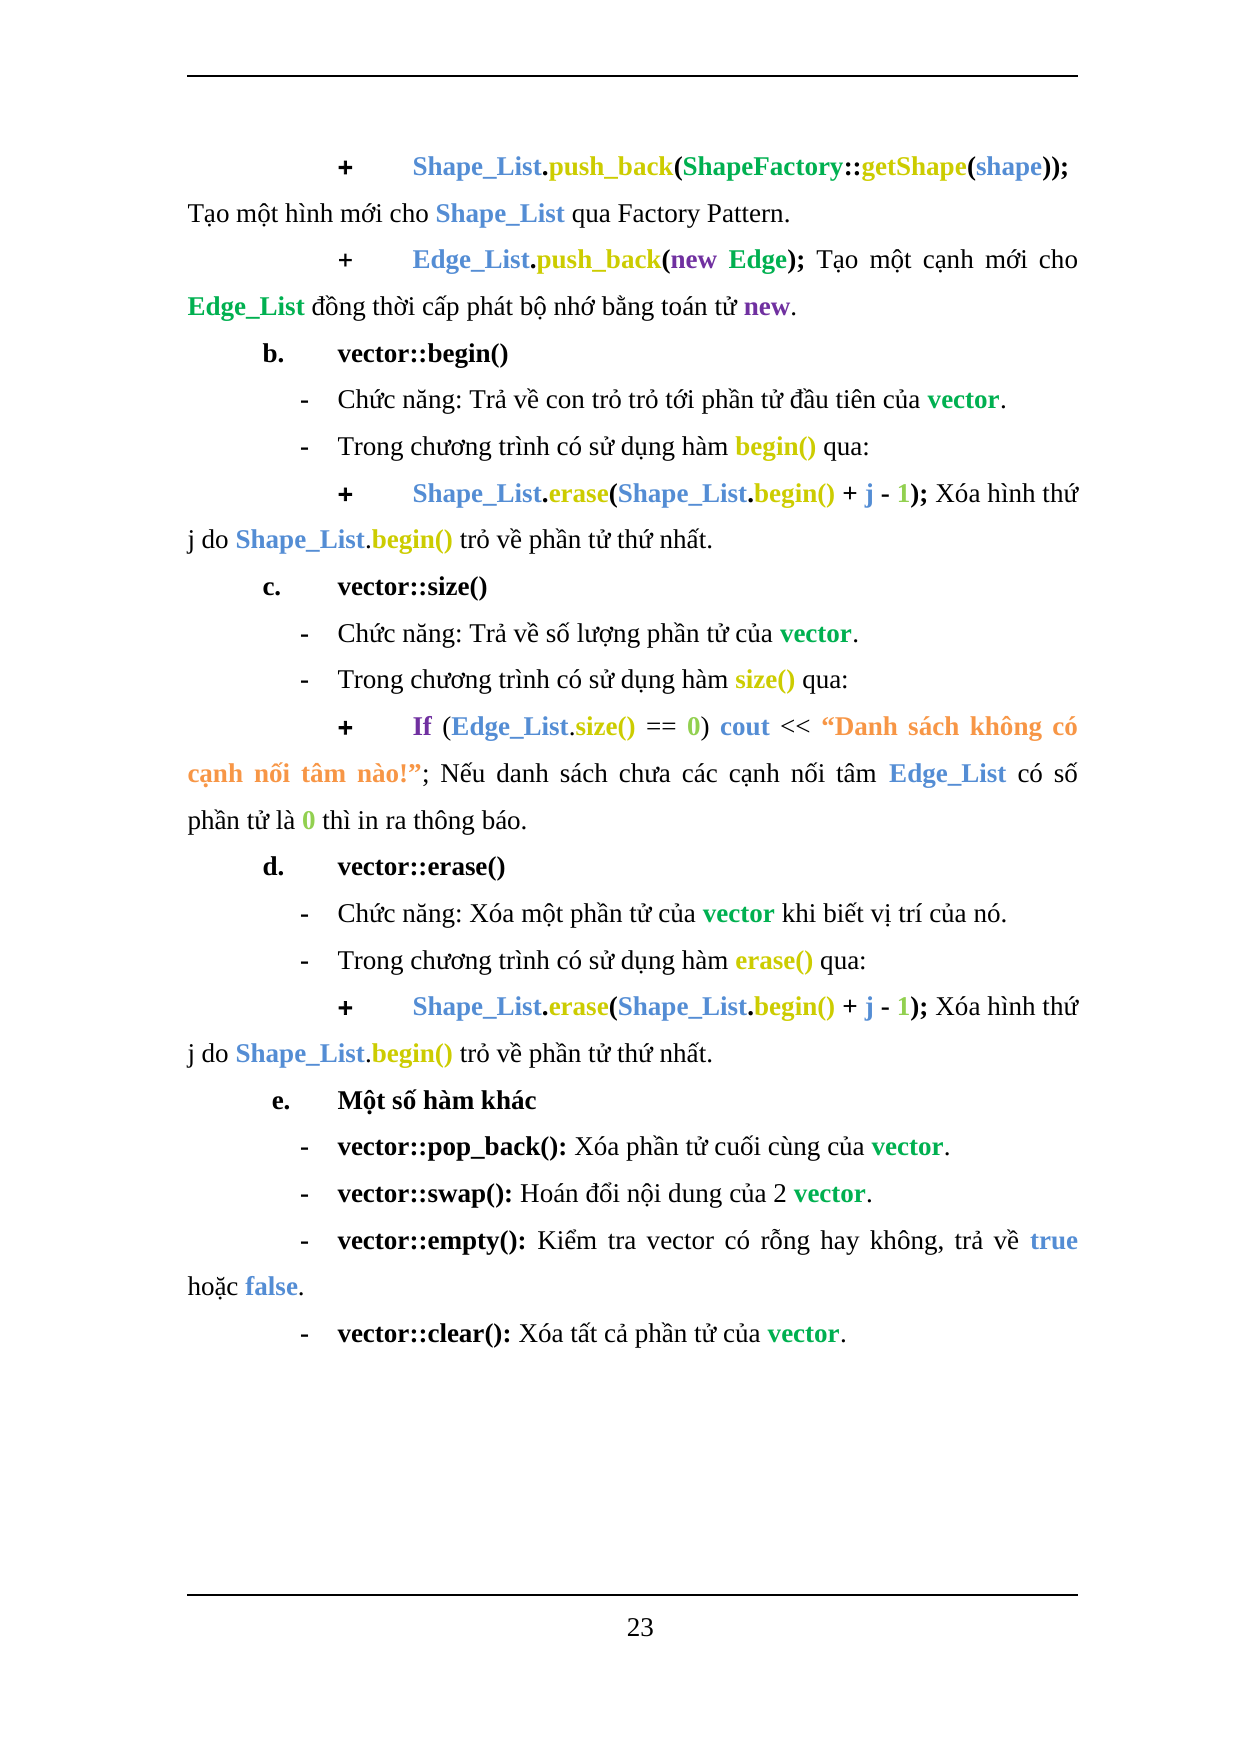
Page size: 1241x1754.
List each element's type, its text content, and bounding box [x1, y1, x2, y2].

list vector::pop_back(): Xóa phần tử cuối cùng của vector. [187, 1131, 1078, 1162]
list Chức năng: Xóa một phần tử của vector khi biết vị trí của nó. [187, 897, 1078, 928]
list vector::swap(): Hoán đổi nội dung của 2 vector. [187, 1177, 1078, 1208]
list Edge_List.push_back(new Edge); Tạo một cạnh mới cho Edge_List đồng thời cấp phát bộ nhớ bằng toán tử new. [187, 243, 1078, 321]
list vector::erase() [187, 850, 1078, 882]
list If (Edge_List.size() == 0) cout << “Danh sách không có cạnh nối tâm nào!”; Nếu danh sách chưa các cạnh nối tâm Edge_List có số phần tử là 0 thì in ra thông báo. [187, 710, 1078, 835]
list Shape_List.erase(Shape_List.begin() + j - 1); Xóa hình thứ j do Shape_List.begin() trỏ về phần tử thứ nhất. [187, 477, 1078, 555]
list vector::empty(): Kiểm tra vector có rỗng hay không, trả về true hoặc false. [187, 1224, 1078, 1302]
list Trong chương trình có sử dụng hàm erase() qua: [187, 944, 1078, 975]
list vector::size() [187, 570, 1078, 601]
list Shape_List.push_back(ShapeFactory::getShape(shape)); Tạo một hình mới cho Shape_List qua Factory Pattern. [187, 150, 1078, 228]
list vector::clear(): Xóa tất cả phần tử của vector. [187, 1317, 1078, 1348]
list Chức năng: Trả về số lượng phần tử của vector. [187, 617, 1078, 648]
list vector::begin() [187, 337, 1078, 368]
list Trong chương trình có sử dụng hàm size() qua: [187, 664, 1078, 695]
list Shape_List.erase(Shape_List.begin() + j - 1); Xóa hình thứ j do Shape_List.begin() trỏ về phần tử thứ nhất. [187, 990, 1078, 1068]
list Trong chương trình có sử dụng hàm begin() qua: [187, 430, 1078, 461]
list Chức năng: Trả về con trỏ trỏ tới phần tử đầu tiên của vector. [187, 383, 1078, 415]
list Một số hàm khác [187, 1084, 1078, 1115]
